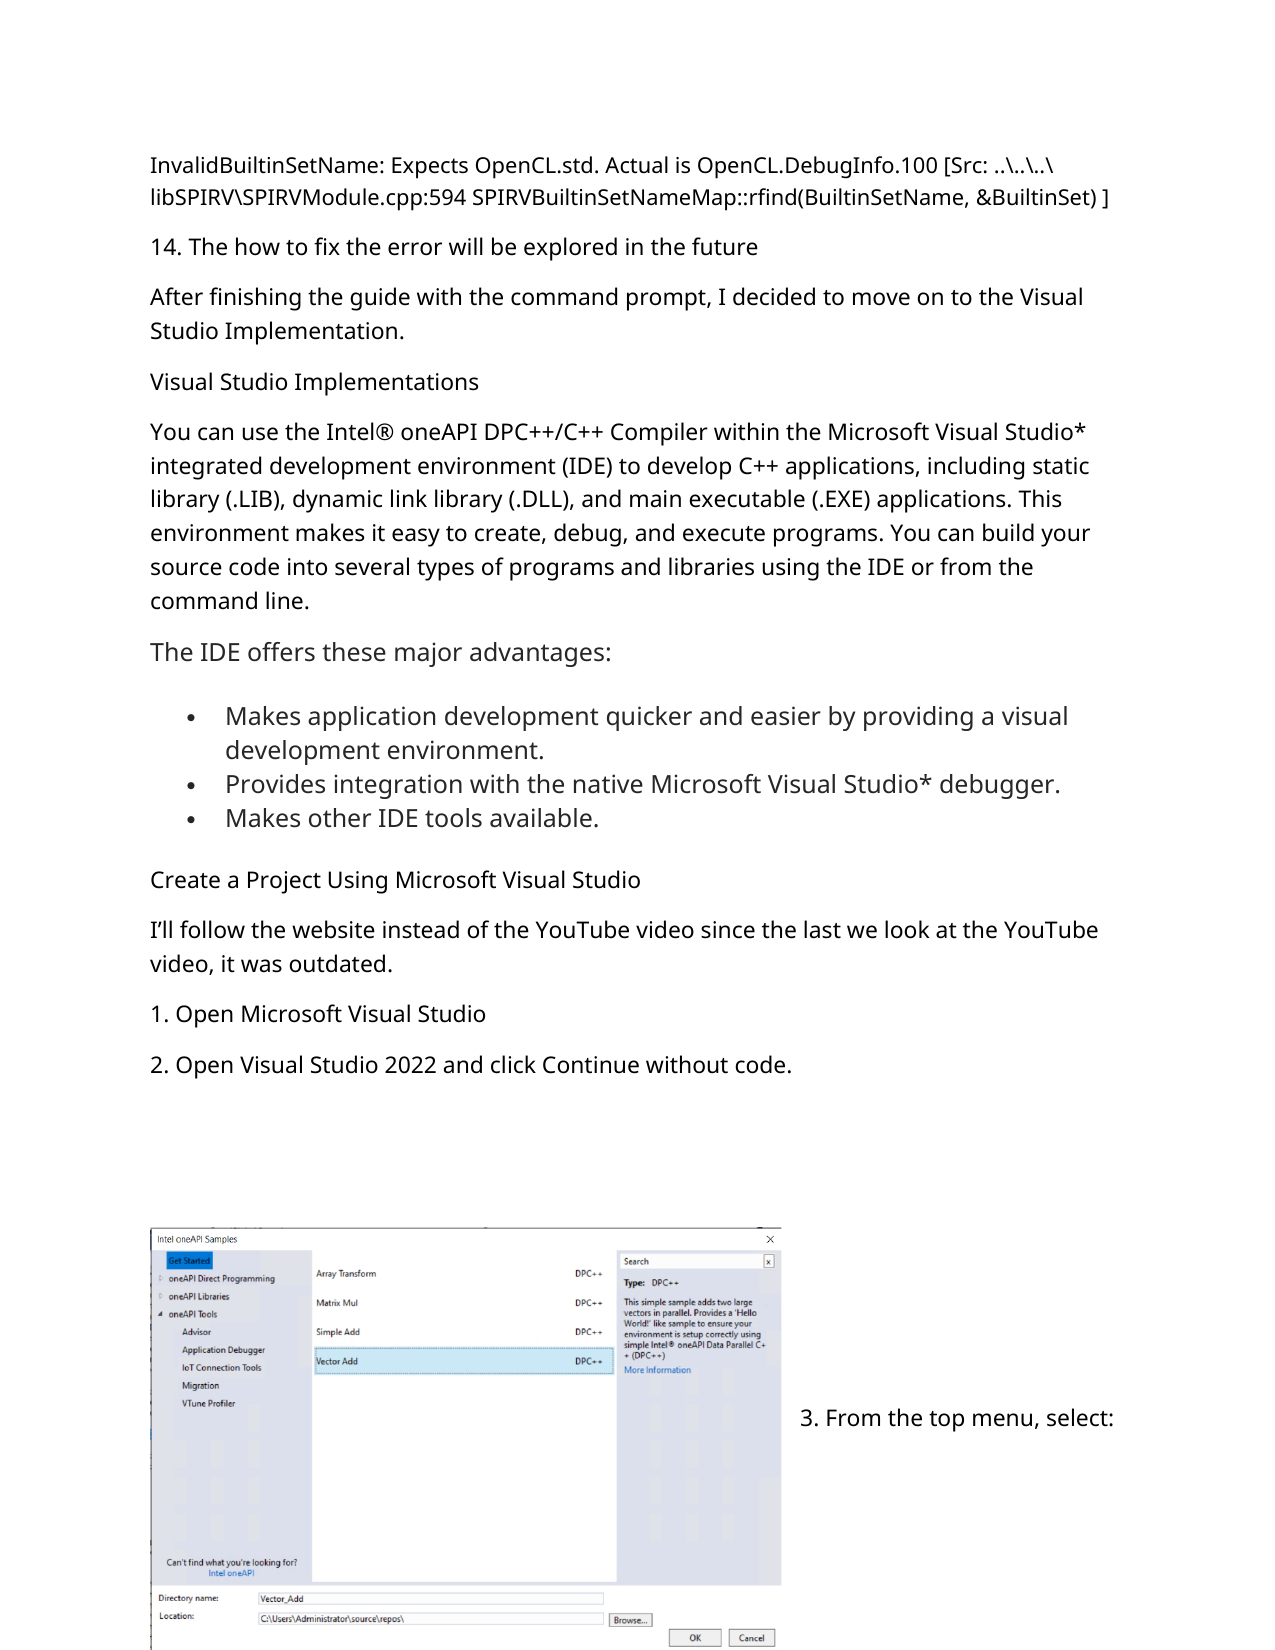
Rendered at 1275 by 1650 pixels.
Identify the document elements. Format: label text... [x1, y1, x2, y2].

text After finishing the guide with the command prompt, I decided to move on to the Visual Studio Implementation. [150, 281, 1125, 346]
text 14. The how to fix the error will be explored in the future [150, 231, 1125, 262]
text 2. Open Visual Studio 2022 and click Continue without code. [150, 1049, 1125, 1080]
list Makes application development quicker and easier by providing a visual development environment. [187, 698, 1125, 766]
list Makes other IDE tools available. [187, 800, 1125, 834]
list Provides integration with the native Microsoft Visual Studio* debugger. [187, 766, 1125, 800]
picture [150, 1227, 782, 1650]
text The IDE offers these major advantages: [150, 635, 1125, 669]
text InvalidBuiltinSetName: Expects OpenCL.std. Actual is OpenCL.DebugInfo.100 [Src: ..\..\..\libSPIRV\SPIRVModule.cpp:594 SPIRVBuiltinSetNameMap::rfind(BuiltinSetName, &BuiltinSet) ] [150, 150, 1125, 212]
text You can use the Intel® oneAPI DPC++/C++ Compiler within the Microsoft Visual Studio* integrated development environment (IDE) to develop C++ applications, including static library (.LIB), dynamic link library (.DLL), and main executable (.EXE) applications. This environment makes it easy to create, debug, and execute programs. You can build your source code into several types of programs and libraries using the IDE or from the command line. [150, 416, 1125, 616]
text Visual Studio Implementations [150, 365, 1125, 397]
text I’ll follow the website instead of the YouTube video since the last we look at the YouTube video, it was outdated. [150, 914, 1125, 979]
text 3. From the top menu, select: [782, 1402, 1125, 1433]
text Create a Project Using Microsoft Visual Studio [150, 864, 1125, 895]
text 1. Open Microsoft Visual Studio [150, 998, 1125, 1029]
